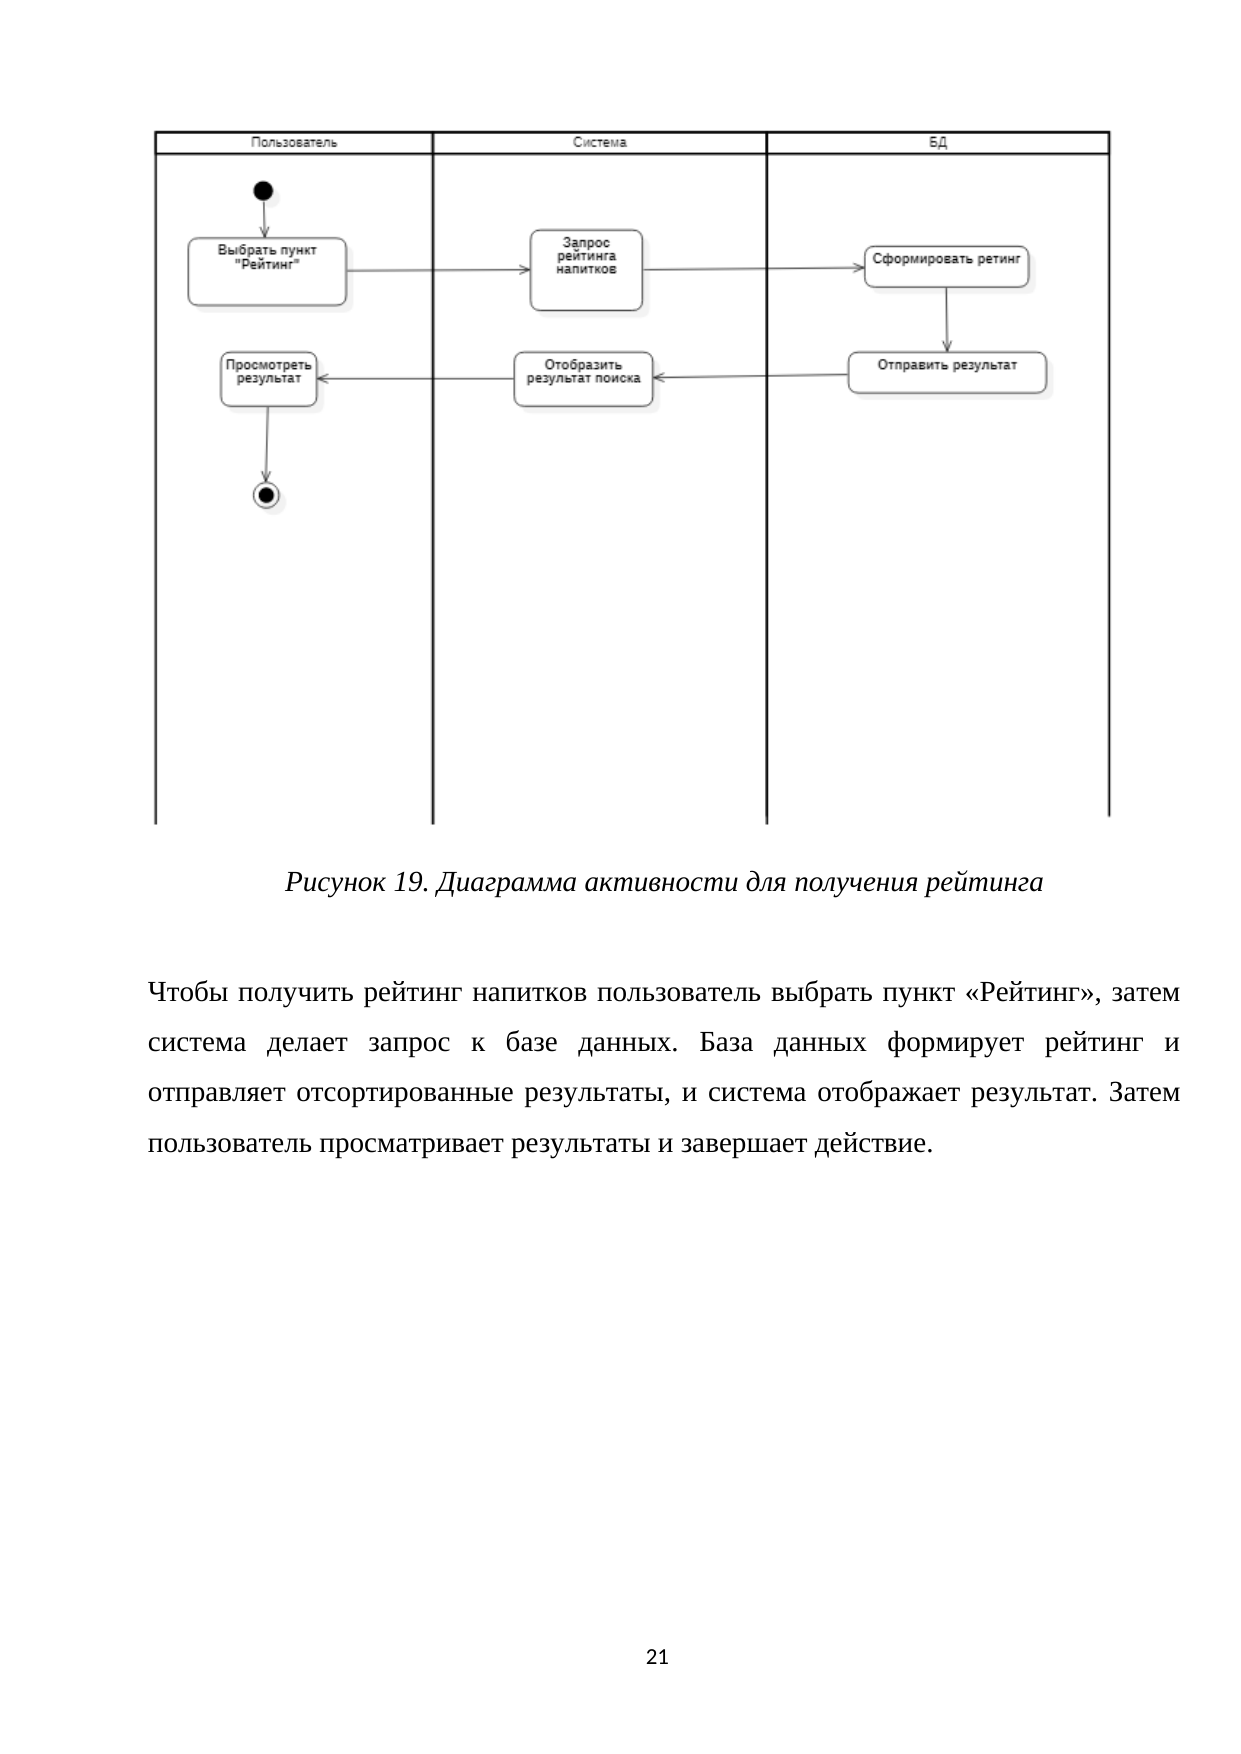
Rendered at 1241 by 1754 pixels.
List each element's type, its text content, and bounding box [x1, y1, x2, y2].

text Рисунок 19. Диаграмма активности для получения рейтинга [148, 864, 1181, 898]
picture [147, 118, 1138, 848]
text Чтобы получить рейтинг напитков пользователь выбрать пункт «Рейтинг», затем система делает запрос к базе данных. База данных формирует рейтинг и отправляет отсортированные результаты, и система отображает результат. Затем пользователь просматривает результаты и завершает действие. [148, 974, 1181, 1158]
